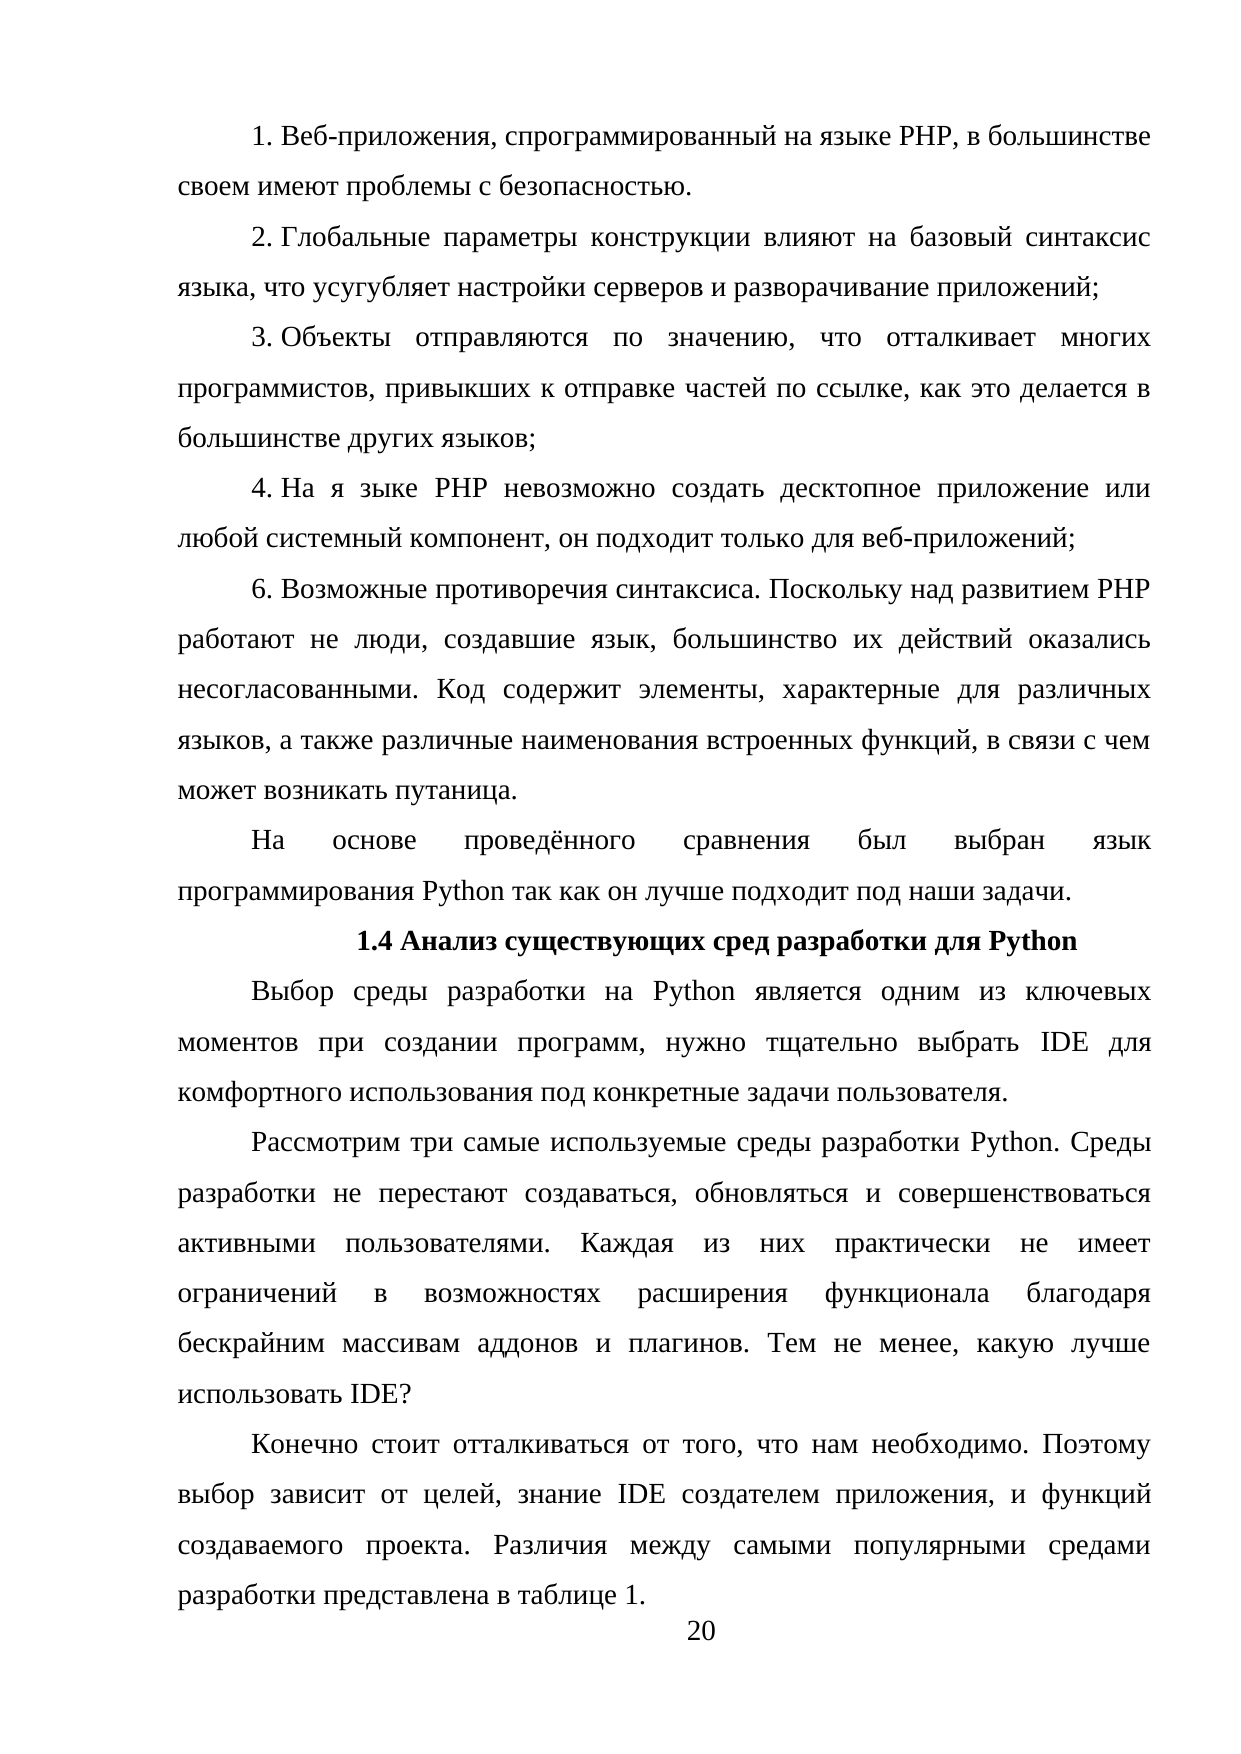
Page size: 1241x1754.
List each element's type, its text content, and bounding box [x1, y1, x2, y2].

text Выбор среды разработки на Python является одним из ключевых моментов при создании программ, нужно тщательно выбрать IDE для комфортного использования под конкретные задачи пользователя. [177, 973, 1152, 1108]
text 6. Возможные противоречия синтаксиса. Поскольку над развитием PHP работают не люди, создавшие язык, большинство их действий оказались несогласованными. Код содержит элементы, характерные для различных языков, а также различные наименования встроенных функций, в связи с чем может возникать путаница. [177, 571, 1152, 806]
text 3. Объекты отправляются по значению, что отталкивает многих программистов, привыкших к отправке частей по ссылке, как это делается в большинстве других языков; [177, 319, 1152, 453]
subtitle 1.4 Анализ существующих сред разработки для Python [252, 923, 1152, 957]
text 2. Глобальные параметры конструкции влияют на базовый синтаксис языка, что усугубляет настройки серверов и разворачивание приложений; [177, 219, 1152, 303]
text Конечно стоит отталкиваться от того, что нам необходимо. Поэтому выбор зависит от целей, знание IDE создателем приложения, и функций создаваемого проекта. Различия между самыми популярными средами разработки представлена в таблице 1. [177, 1426, 1152, 1611]
text 1. Веб-приложения, спрограммированный на языке PHP, в большинстве своем имеют проблемы с безопасностью. [177, 118, 1152, 202]
text Рассмотрим три самые используемые среды разработки Python. Среды разработки не перестают создаваться, обновляться и совершенствоваться активными пользователями. Каждая из них практически не имеет ограничений в возможностях расширения функционала благодаря бескрайним массивам аддонов и плагинов. Тем не менее, какую лучше использовать IDE? [177, 1124, 1152, 1409]
text 4. На я зыке PHP невозможно создать десктопное приложение или любой системный компонент, он подходит только для веб-приложений; [177, 470, 1152, 554]
text На основе проведённого сравнения был выбран язык программирования Python так как он лучше подходит под наши задачи. [177, 822, 1152, 906]
